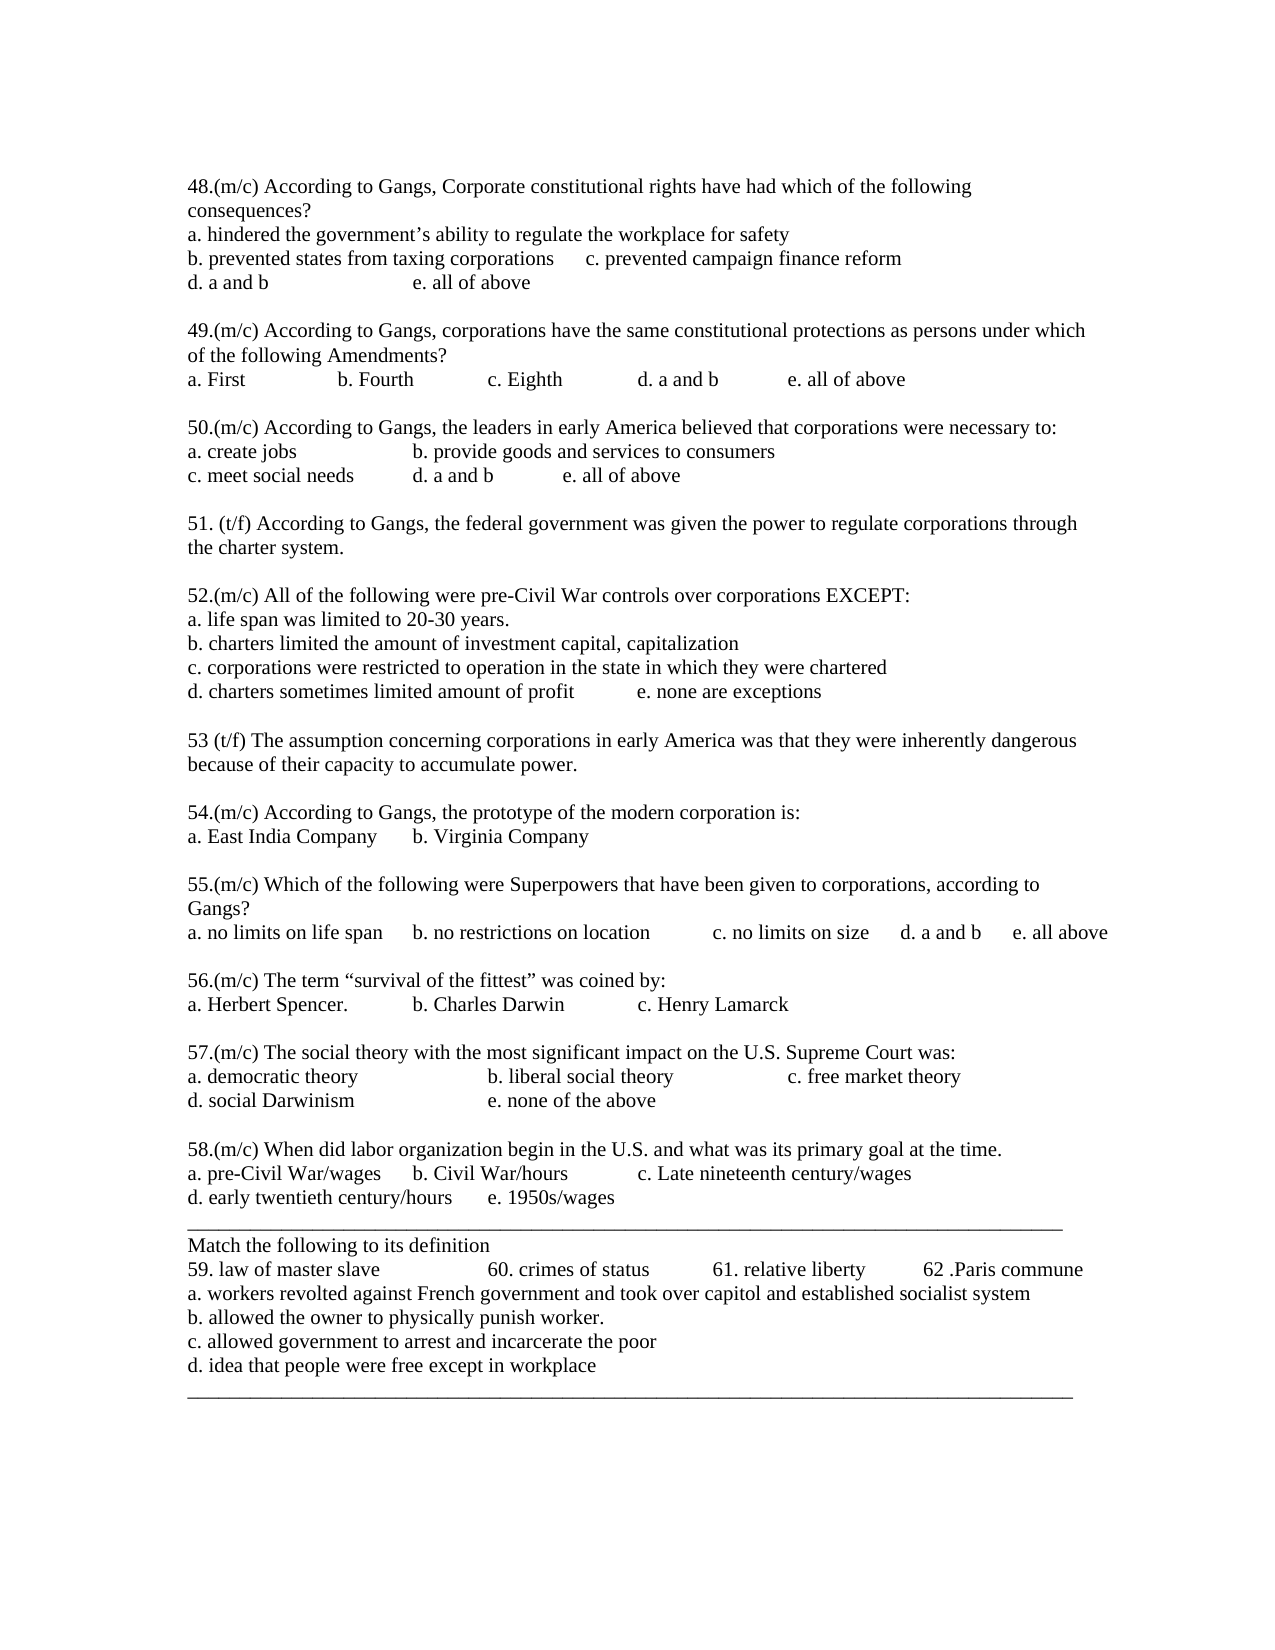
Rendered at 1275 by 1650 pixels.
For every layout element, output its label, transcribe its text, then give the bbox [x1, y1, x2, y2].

text 52.(m/c) All of the following were pre-Civil War controls over corporations EXCEPT: [187, 583, 1087, 607]
text 53 (t/f) The assumption concerning corporations in early America was that they were inherently dangerous because of their capacity to accumulate power. [187, 727, 1087, 776]
text d. social Darwinism e. none of the above [187, 1088, 1087, 1112]
text 54.(m/c) According to Gangs, the prototype of the modern corporation is: [187, 800, 1087, 824]
text b. charters limited the amount of investment capital, capitalization [187, 631, 1087, 655]
text a. East India Company b. Virginia Company [187, 824, 1087, 848]
text d. a and b e. all of above [187, 270, 1087, 294]
text 57.(m/c) The social theory with the most significant impact on the U.S. Supreme Court was: [187, 1040, 1087, 1064]
text 51. (t/f) According to Gangs, the federal government was given the power to regulate corporations through the charter system. [187, 511, 1087, 559]
text d. idea that people were free except in workplace [187, 1353, 1087, 1377]
text b. allowed the owner to physically punish worker. [187, 1305, 1087, 1329]
text 58.(m/c) When did labor organization begin in the U.S. and what was its primary goal at the time. [187, 1137, 1087, 1161]
text a. Herbert Spencer. b. Charles Darwin c. Henry Lamarck [187, 992, 1087, 1016]
text d. early twentieth century/hours e. 1950s/wages [187, 1185, 1087, 1209]
text a. create jobs b. provide goods and services to consumers [187, 439, 1087, 463]
text 48.(m/c) According to Gangs, Corporate constitutional rights have had which of the following consequences? [187, 174, 1087, 222]
text b. prevented states from taxing corporations c. prevented campaign finance reform [187, 246, 1087, 270]
text a. democratic theory b. liberal social theory c. free market theory [187, 1064, 1087, 1088]
text a. pre-Civil War/wages b. Civil War/hours c. Late nineteenth century/wages [187, 1161, 1087, 1185]
text a. no limits on life span b. no restrictions on location c. no limits on size d. a and b e. all above [187, 920, 1144, 944]
text 56.(m/c) The term “survival of the fittest” was coined by: [187, 968, 1087, 992]
text 55.(m/c) Which of the following were Superpowers that have been given to corporations, according to Gangs? [187, 872, 1087, 920]
text Match the following to its definition [187, 1233, 1087, 1257]
text d. charters sometimes limited amount of profit e. none are exceptions [187, 679, 1087, 703]
text c. allowed government to arrest and incarcerate the poor [187, 1329, 1087, 1353]
text 59. law of master slave 60. crimes of status 61. relative liberty 62 .Paris commune [187, 1257, 1087, 1281]
text a. First b. Fourth c. Eighth d. a and b e. all of above [187, 367, 1087, 391]
text 50.(m/c) According to Gangs, the leaders in early America believed that corporations were necessary to: [187, 415, 1087, 439]
text _____________________________________________________________________________________ [187, 1377, 1087, 1401]
text a. hindered the government’s ability to regulate the workplace for safety [187, 222, 1087, 246]
text a. workers revolted against French government and took over capitol and established socialist system [187, 1281, 1087, 1305]
text c. meet social needs d. a and b e. all of above [187, 463, 1087, 487]
text ____________________________________________________________________________________ [187, 1209, 1087, 1233]
text c. corporations were restricted to operation in the state in which they were chartered [187, 655, 1087, 679]
text 49.(m/c) According to Gangs, corporations have the same constitutional protections as persons under which of the following Amendments? [187, 318, 1087, 367]
text a. life span was limited to 20-30 years. [187, 607, 1087, 631]
